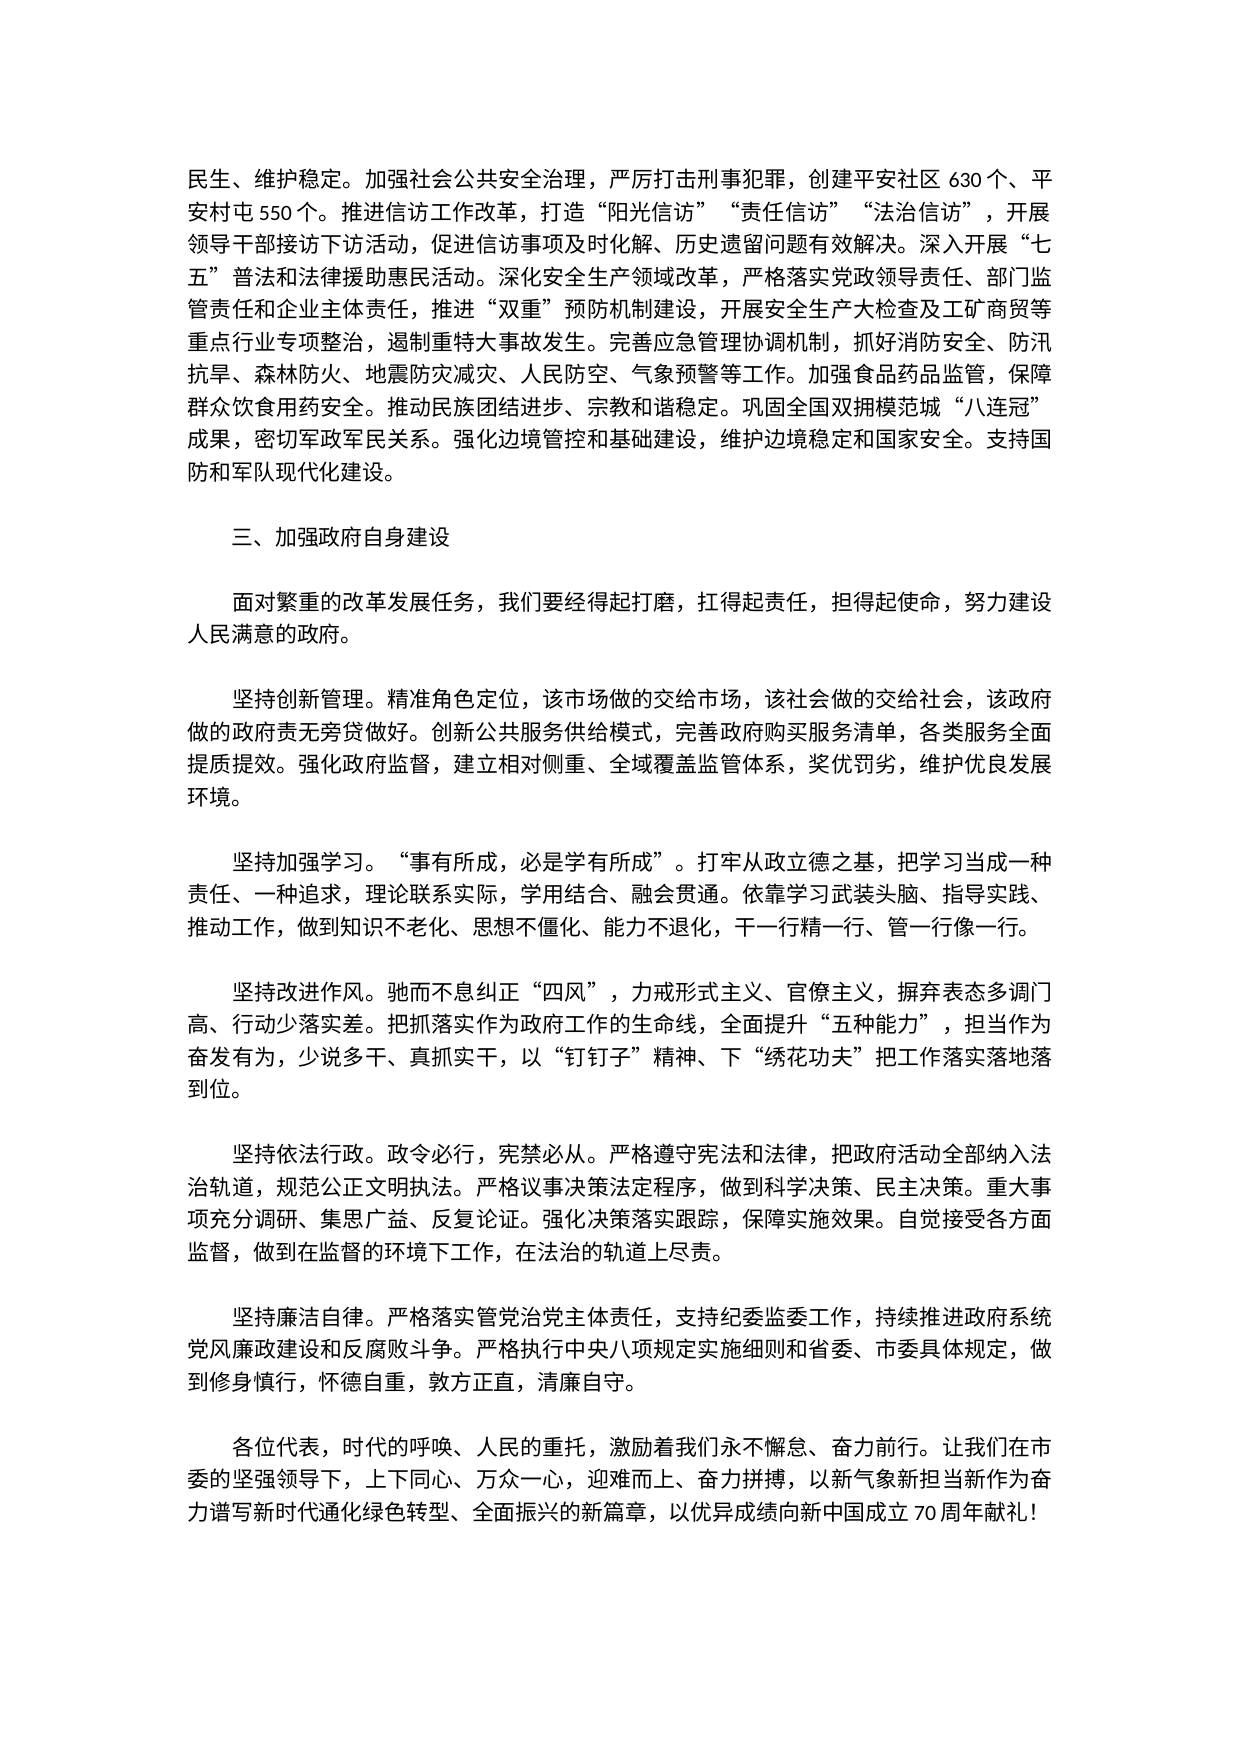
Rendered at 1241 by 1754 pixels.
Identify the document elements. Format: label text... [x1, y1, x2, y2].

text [187, 162, 1053, 487]
text 坚持加强学习。“事有所成，必是学有所成”。打牢从政立德之基，把学习当成一种责任、一种追求，理论联系实际，学用结合、融会贯通。依靠学习武装头脑、指导实践、推动工作，做到知识不老化、思想不僵化、能力不退化，干一行精一行、管一行像一行。 [187, 844, 1053, 942]
text 各位代表，时代的呼唤、人民的重托，激励着我们永不懈怠、奋力前行。让我们在市委的坚强领导下，上下同心、万众一心，迎难而上、奋力拼搏，以新气象新担当新作为奋力谱写新时代通化绿色转型、全面振兴的新篇章，以优异成绩向新中国成立70周年献礼！ [187, 1429, 1053, 1527]
text 面对繁重的改革发展任务，我们要经得起打磨，扛得起责任，担得起使命，努力建设人民满意的政府。 [187, 584, 1053, 649]
text 坚持改进作风。驰而不息纠正“四风”，力戒形式主义、官僚主义，摒弃表态多调门高、行动少落实差。把抓落实作为政府工作的生命线，全面提升“五种能力”，担当作为、奋发有为，少说多干、真抓实干，以“钉钉子”精神、下“绣花功夫”把工作落实落地落到位。 [187, 974, 1053, 1104]
text 三、加强政府自身建设 [187, 519, 1053, 552]
text 坚持依法行政。政令必行，宪禁必从。严格遵守宪法和法律，把政府活动全部纳入法治轨道，规范公正文明执法。严格议事决策法定程序，做到科学决策、民主决策。重大事项充分调研、集思广益、反复论证。强化决策落实跟踪，保障实施效果。自觉接受各方面监督，做到在监督的环境下工作，在法治的轨道上尽责。 [187, 1137, 1053, 1267]
text 坚持创新管理。精准角色定位，该市场做的交给市场，该社会做的交给社会，该政府做的政府责无旁贷做好。创新公共服务供给模式，完善政府购买服务清单，各类服务全面提质提效。强化政府监督，建立相对侧重、全域覆盖监管体系，奖优罚劣，维护优良发展环境。 [187, 682, 1053, 812]
text 坚持廉洁自律。严格落实管党治党主体责任，支持纪委监委工作，持续推进政府系统党风廉政建设和反腐败斗争。严格执行中央八项规定实施细则和省委、市委具体规定，做到修身慎行，怀德自重，敦方正直，清廉自守。 [187, 1299, 1053, 1397]
